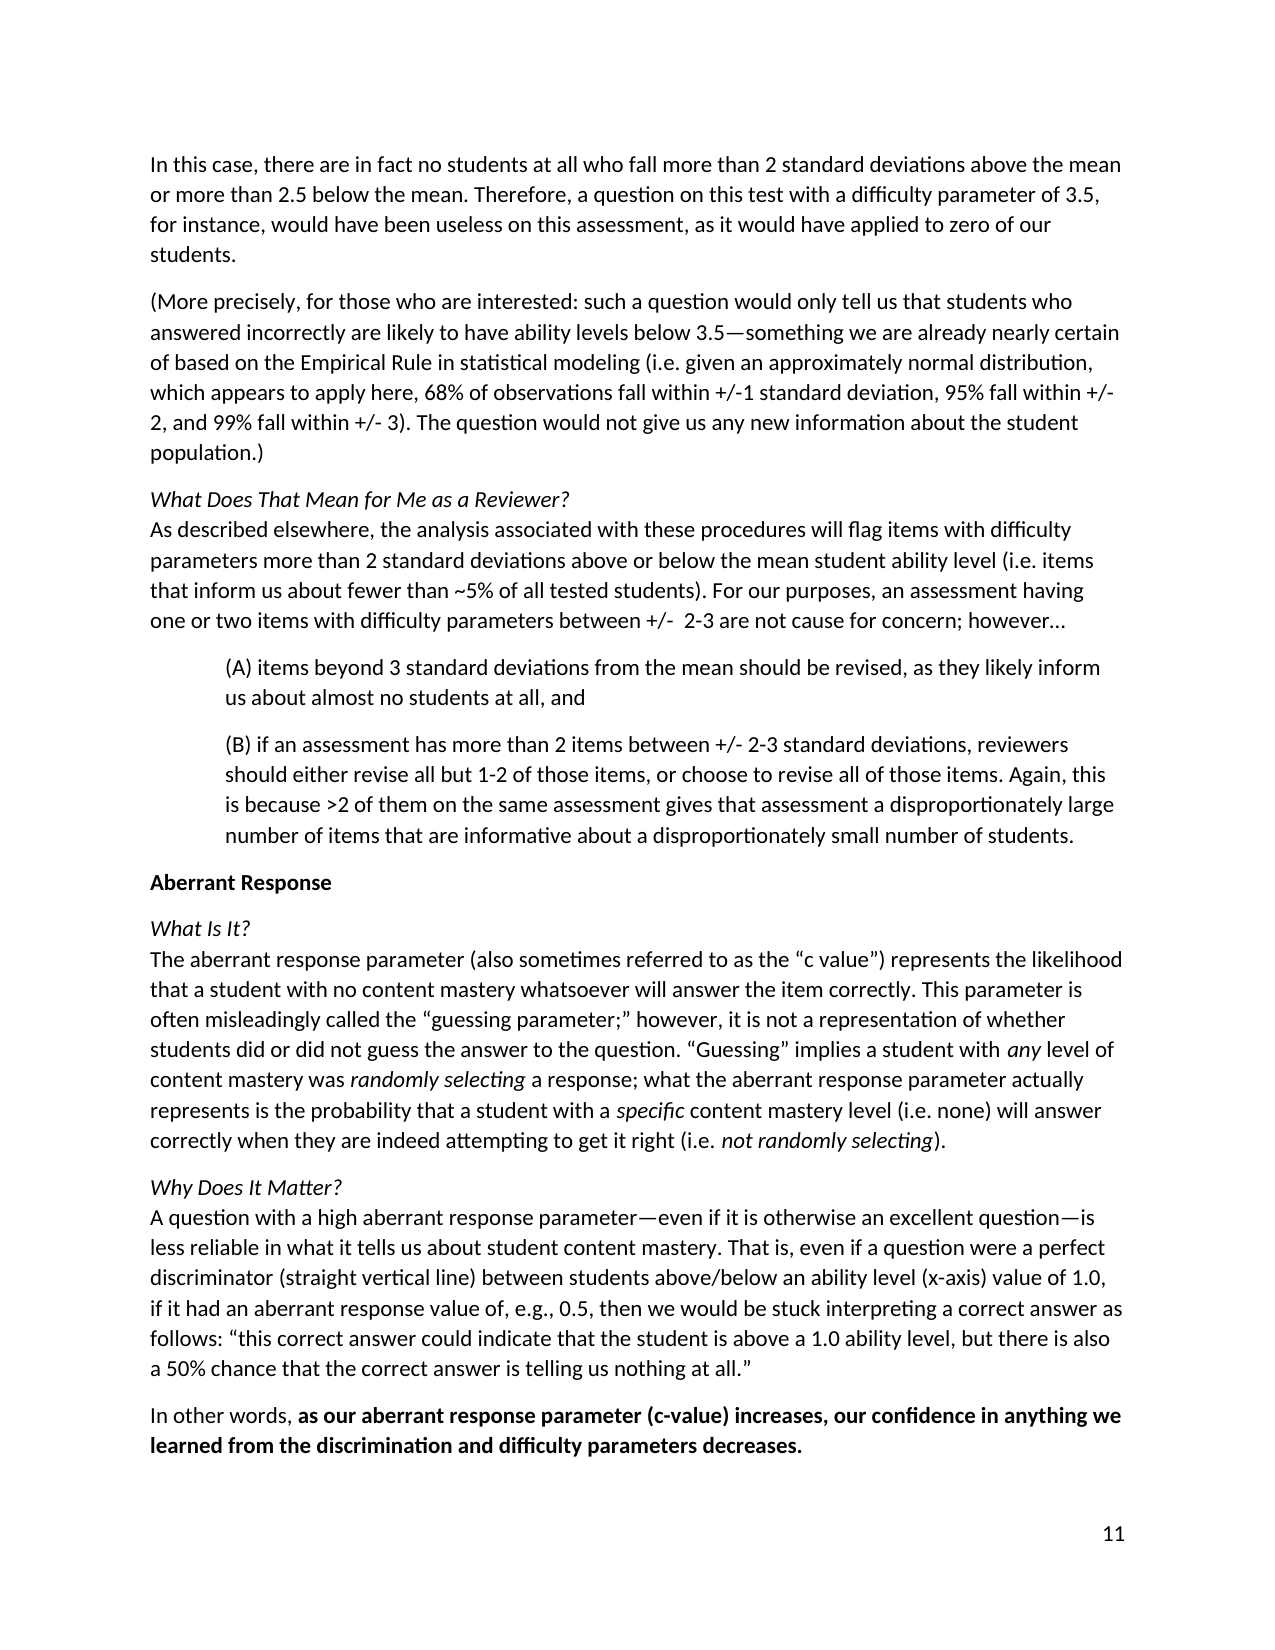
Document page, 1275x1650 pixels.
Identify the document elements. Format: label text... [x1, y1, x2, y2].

text A question with a high aberrant response parameter—even if it is otherwise an excellent question—is less reliable in what it tells us about student content mastery. That is, even if a question were a perfect discriminator (straight vertical line) between students above/below an ability level (x-axis) value of 1.0, if it had an aberrant response value of, e.g., 0.5, then we would be stuck interpreting a correct answer as follows: “this correct answer could indicate that the student is above a 1.0 ability level, but there is also a 50% chance that the correct answer is telling us nothing at all.” [150, 1203, 1125, 1382]
text (More precisely, for those who are interested: such a question would only tell us that students who answered incorrectly are likely to have ability levels below 3.5—something we are already nearly certain of based on the Empirical Rule in statistical modeling (i.e. given an approximately normal distribution, which appears to apply here, 68% of observations fall within +/-1 standard deviation, 95% fall within +/- 2, and 99% fall within +/- 3). The question would not give us any new information about the student population.) [150, 287, 1125, 467]
text (B) if an assessment has more than 2 items between +/- 2-3 standard deviations, reviewers should either revise all but 1-2 of those items, or choose to revise all of those items. Again, this is because >2 of them on the same assessment gives that assessment a disproportionately large number of items that are informative about a disproportionately small number of students. [225, 730, 1125, 849]
text Aberrant Response [150, 868, 1125, 896]
text Why Does It Matter? [150, 1173, 1125, 1201]
text In other words, as our aberrant response parameter (c-value) increases, our confidence in anything we learned from the discrimination and difficulty parameters decreases. [150, 1401, 1125, 1459]
text (A) items beyond 3 standard deviations from the mean should be revised, as they likely inform us about almost no students at all, and [225, 653, 1125, 711]
text What Is It? [150, 914, 1125, 943]
text In this case, there are in fact no students at all who fall more than 2 standard deviations above the mean or more than 2.5 below the mean. Therefore, a question on this test with a difficulty parameter of 3.5, for instance, would have been useless on this assessment, as it would have applied to zero of our students. [150, 150, 1125, 269]
text The aberrant response parameter (also sometimes referred to as the “c value”) represents the likelihood that a student with no content mastery whatsoever will answer the item correctly. This parameter is often misleadingly called the “guessing parameter;” however, it is not a representation of whether students did or did not guess the answer to the question. “Guessing” implies a student with any level of content mastery was randomly selecting a response; what the aberrant response parameter actually represents is the probability that a student with a specific content mastery level (i.e. none) will answer correctly when they are indeed attempting to get it right (i.e. not randomly selecting). [150, 945, 1125, 1154]
text As described elsewhere, the analysis associated with these procedures will flag items with difficulty parameters more than 2 standard deviations above or below the mean student ability level (i.e. items that inform us about fewer than ~5% of all tested students). For our purposes, an assessment having one or two items with difficulty parameters between +/- 2-3 are not cause for concern; however… [150, 516, 1125, 634]
text What Does That Mean for Me as a Reviewer? [150, 485, 1125, 513]
